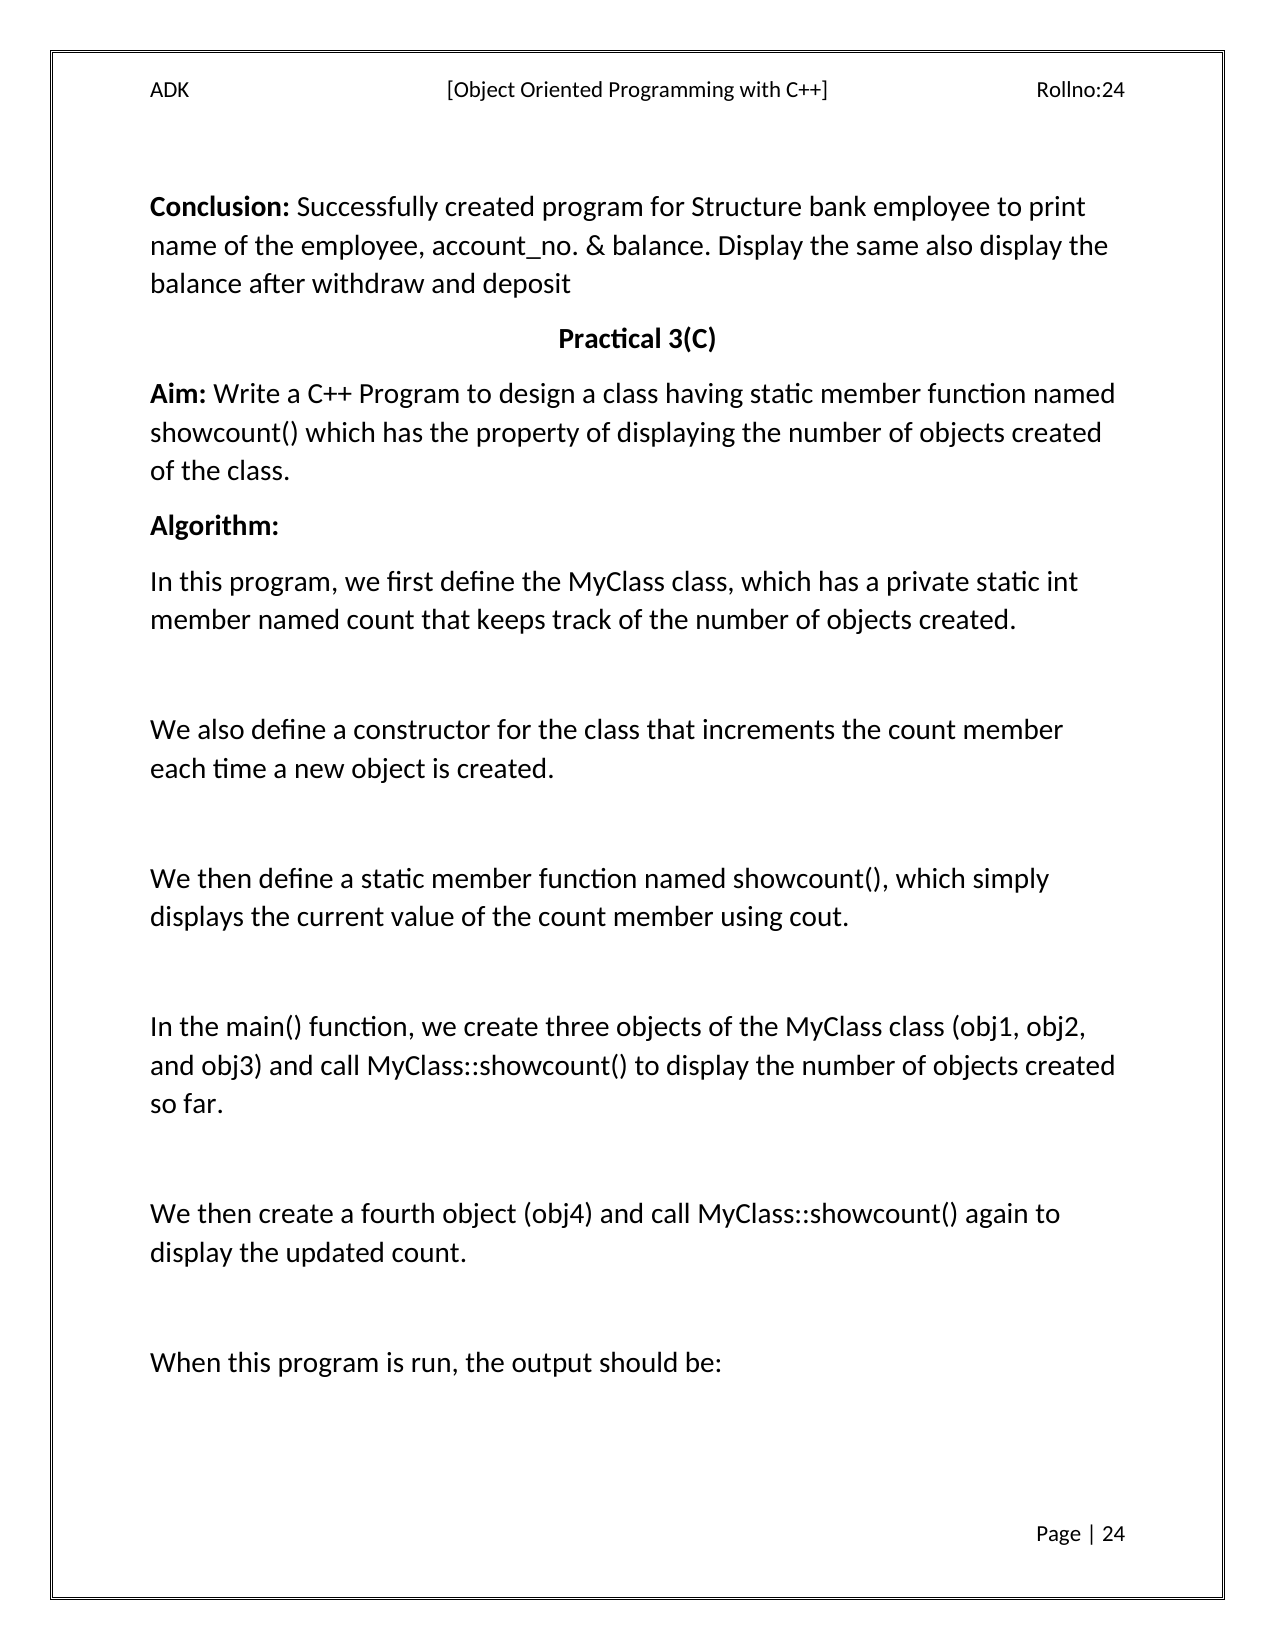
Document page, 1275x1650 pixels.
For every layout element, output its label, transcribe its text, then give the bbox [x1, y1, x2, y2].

text Algorithm: [150, 507, 1125, 543]
text Conclusion: Successfully created program for Structure bank employee to print name of the employee, account_no. & balance. Display the same also display the balance after withdraw and deposit [150, 150, 1125, 301]
text In the main() function, we create three objects of the MyClass class (obj1, obj2, and obj3) and call MyClass::showcount() to display the number of objects created so far. [150, 1008, 1125, 1121]
text We also define a constructor for the class that increments the count member each time a new object is created. [150, 711, 1125, 785]
text When this program is run, the output should be: [150, 1344, 1125, 1380]
text We then define a static member function named showcount(), which simply displays the current value of the count member using cout. [150, 860, 1125, 934]
text Practical 3(C) [150, 320, 1125, 356]
text In this program, we first define the MyClass class, which has a private static int member named count that keeps track of the number of objects created. [150, 563, 1125, 637]
text Aim: Write a C++ Program to design a class having static member function named showcount() which has the property of displaying the number of objects created of the class. [150, 376, 1125, 488]
text We then create a fourth object (obj4) and call MyClass::showcount() again to display the updated count. [150, 1196, 1125, 1270]
